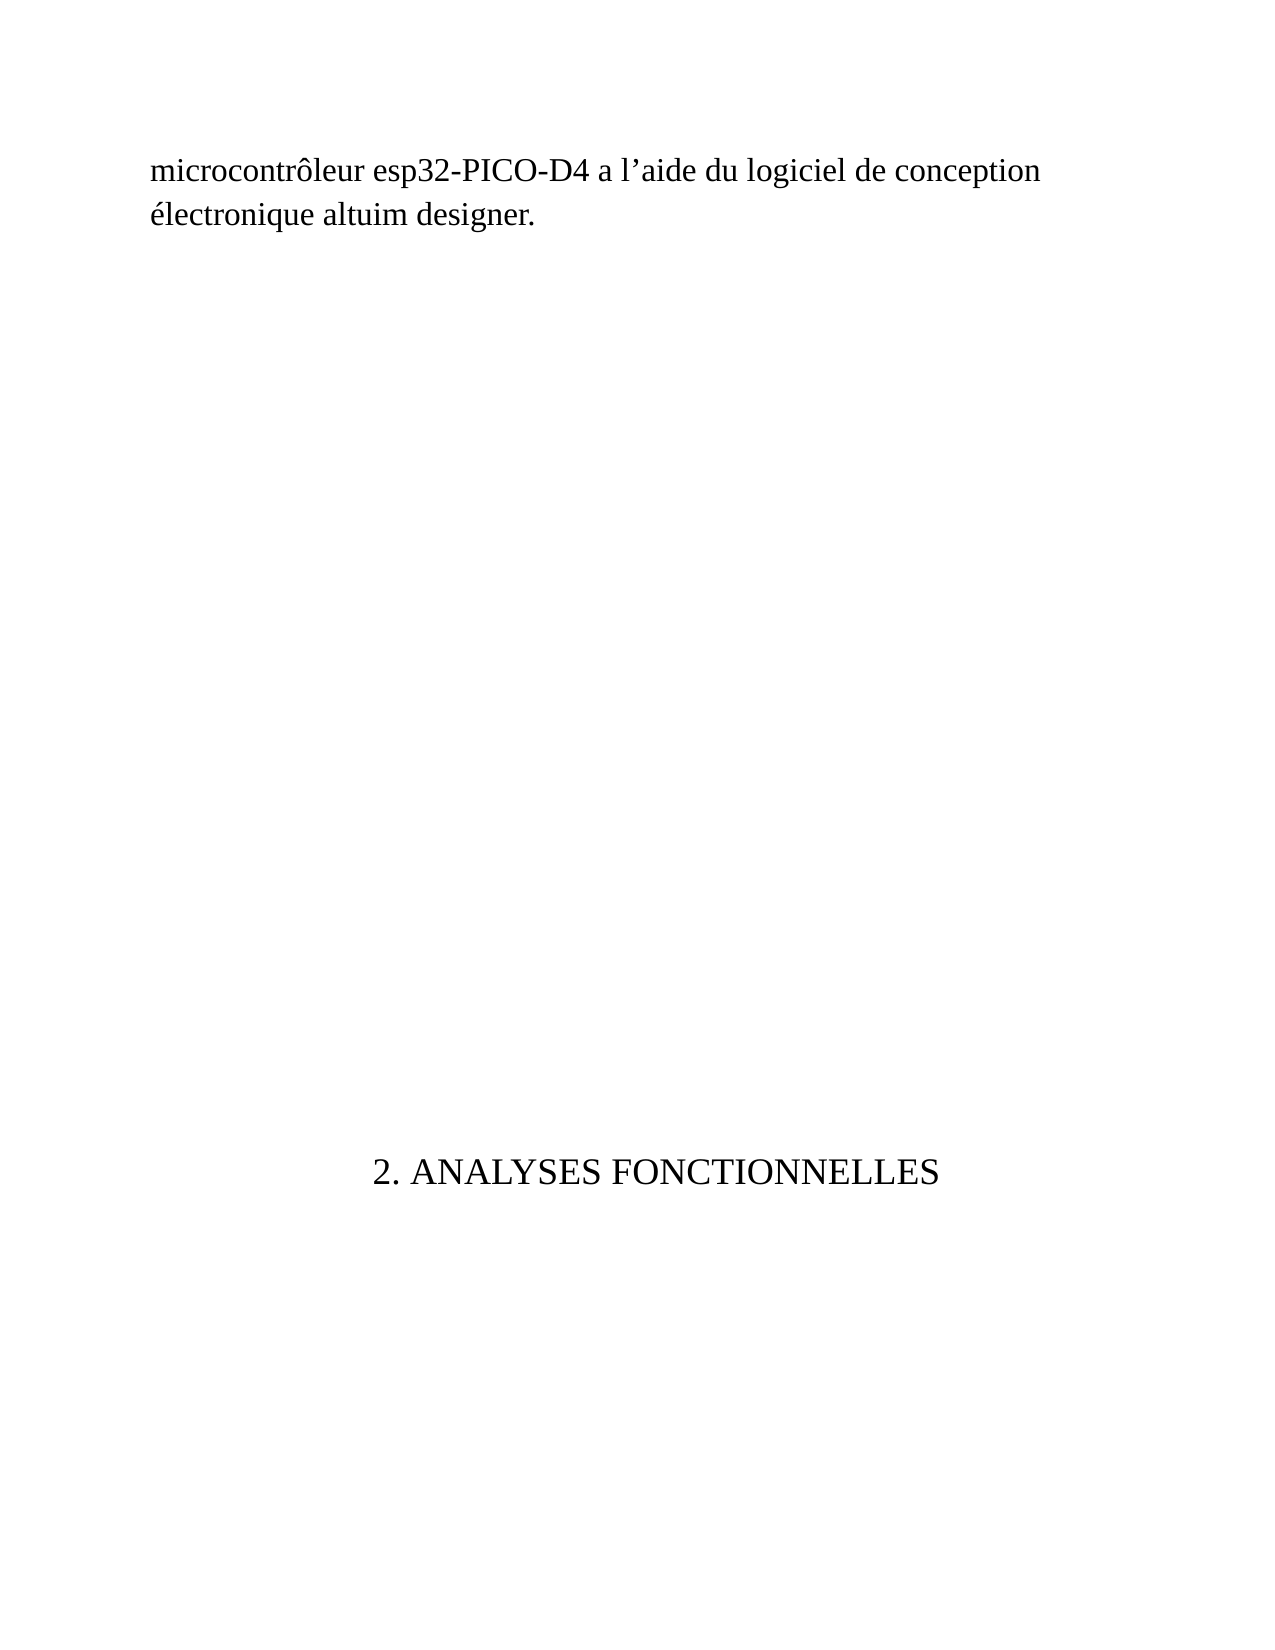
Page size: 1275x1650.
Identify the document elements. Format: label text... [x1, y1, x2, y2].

list ANALYSES FONCTIONNELLES [187, 1149, 1125, 1192]
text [150, 150, 1125, 232]
